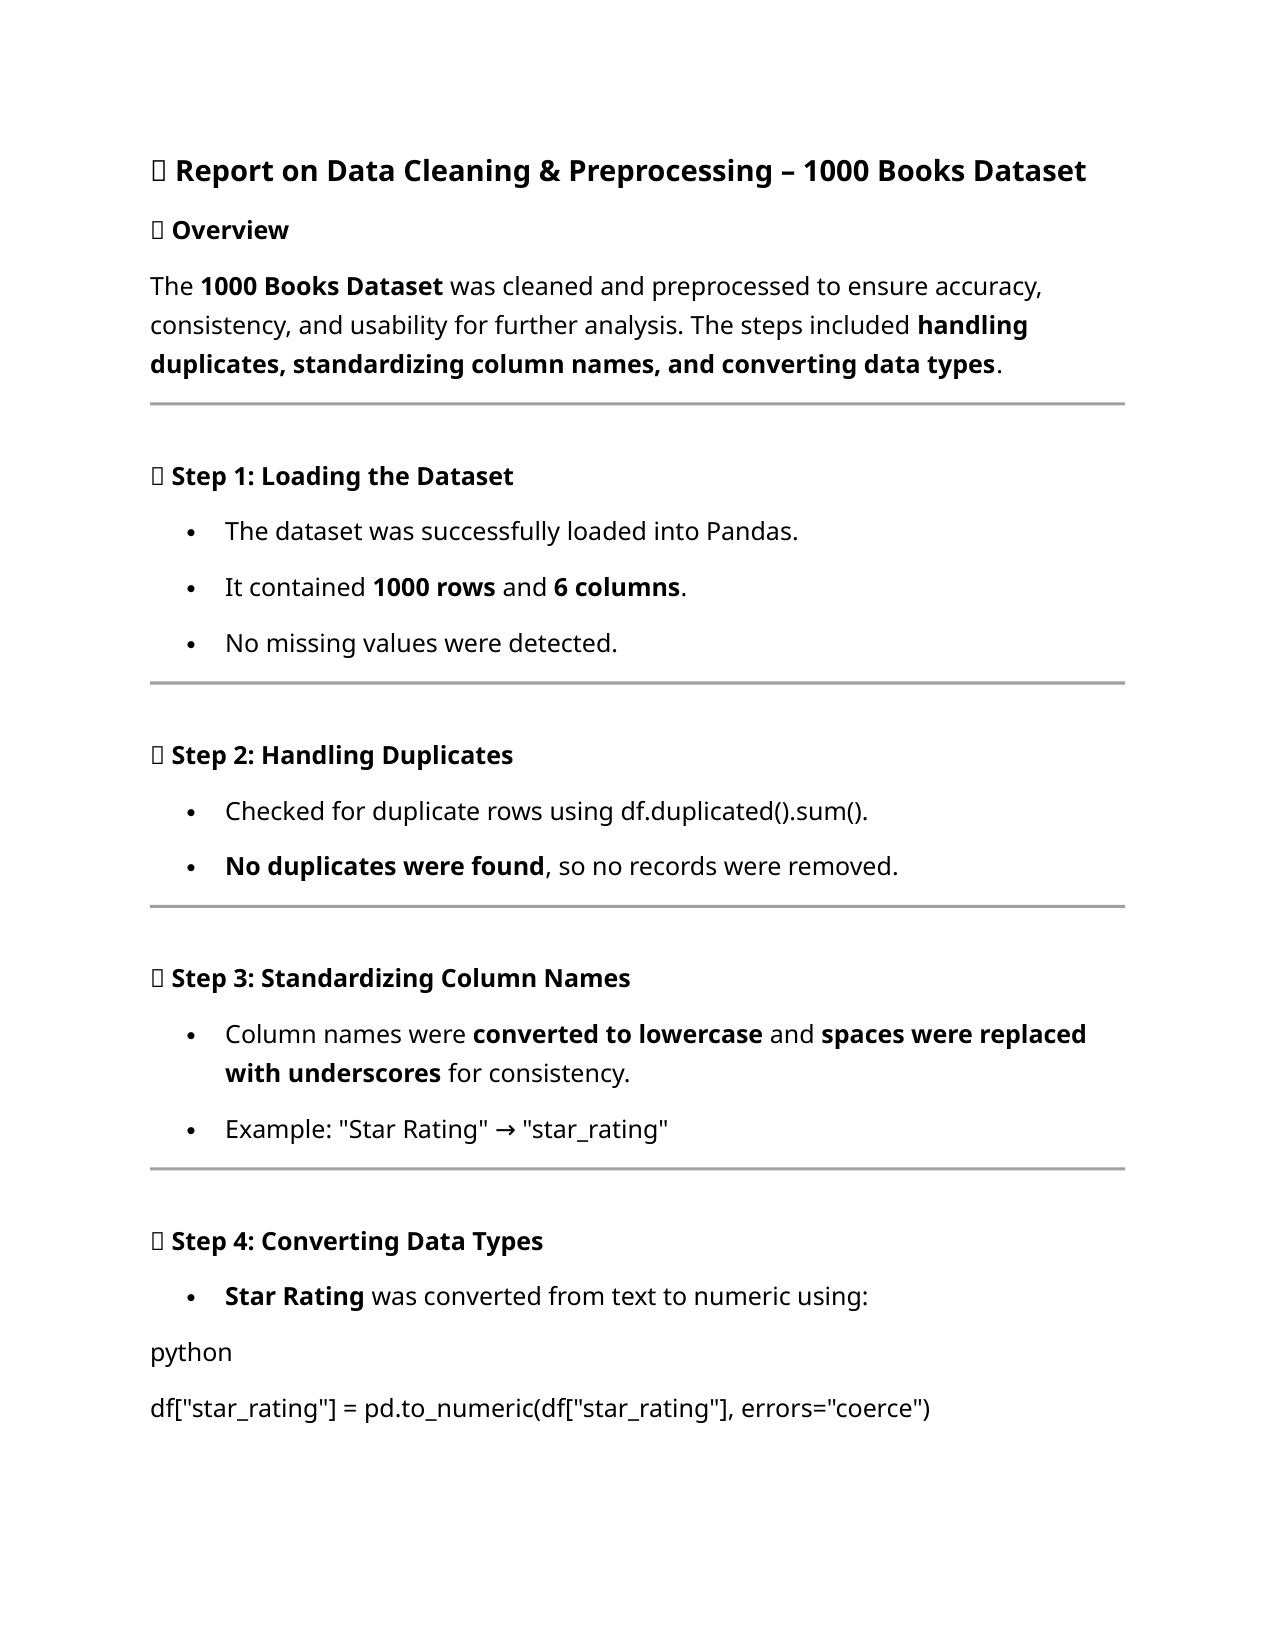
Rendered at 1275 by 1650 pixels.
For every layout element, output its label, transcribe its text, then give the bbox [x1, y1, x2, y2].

text python [150, 1335, 1125, 1369]
text The 1000 Books Dataset was cleaned and preprocessed to ensure accuracy, consistency, and usability for further analysis. The steps included handling duplicates, standardizing column names, and converting data types. [150, 268, 1125, 381]
text ✅ Step 2: Handling Duplicates [150, 737, 1125, 771]
text ✅ Step 4: Converting Data Types [150, 1223, 1125, 1257]
list Checked for duplicate rows using df.duplicated().sum(). [187, 793, 1125, 827]
list Example: "Star Rating" → "star_rating" [187, 1111, 1125, 1146]
list Star Rating was converted from text to numeric using: [187, 1279, 1125, 1313]
list It contained 1000 rows and 6 columns. [187, 570, 1125, 604]
list Column names were converted to lowercase and spaces were replaced with underscores for consistency. [187, 1016, 1125, 1090]
list No missing values were detected. [187, 626, 1125, 660]
text ✅ Step 3: Standardizing Column Names [150, 961, 1125, 995]
text 📌 Report on Data Cleaning & Preprocessing – 1000 Books Dataset [150, 150, 1125, 190]
text ✅ Step 1: Loading the Dataset [150, 458, 1125, 492]
list No duplicates were found, so no records were removed. [187, 849, 1125, 883]
list The dataset was successfully loaded into Pandas. [187, 514, 1125, 548]
text 📍 Overview [150, 212, 1125, 246]
text df["star_rating"] = pd.to_numeric(df["star_rating"], errors="coerce") [150, 1391, 1125, 1425]
